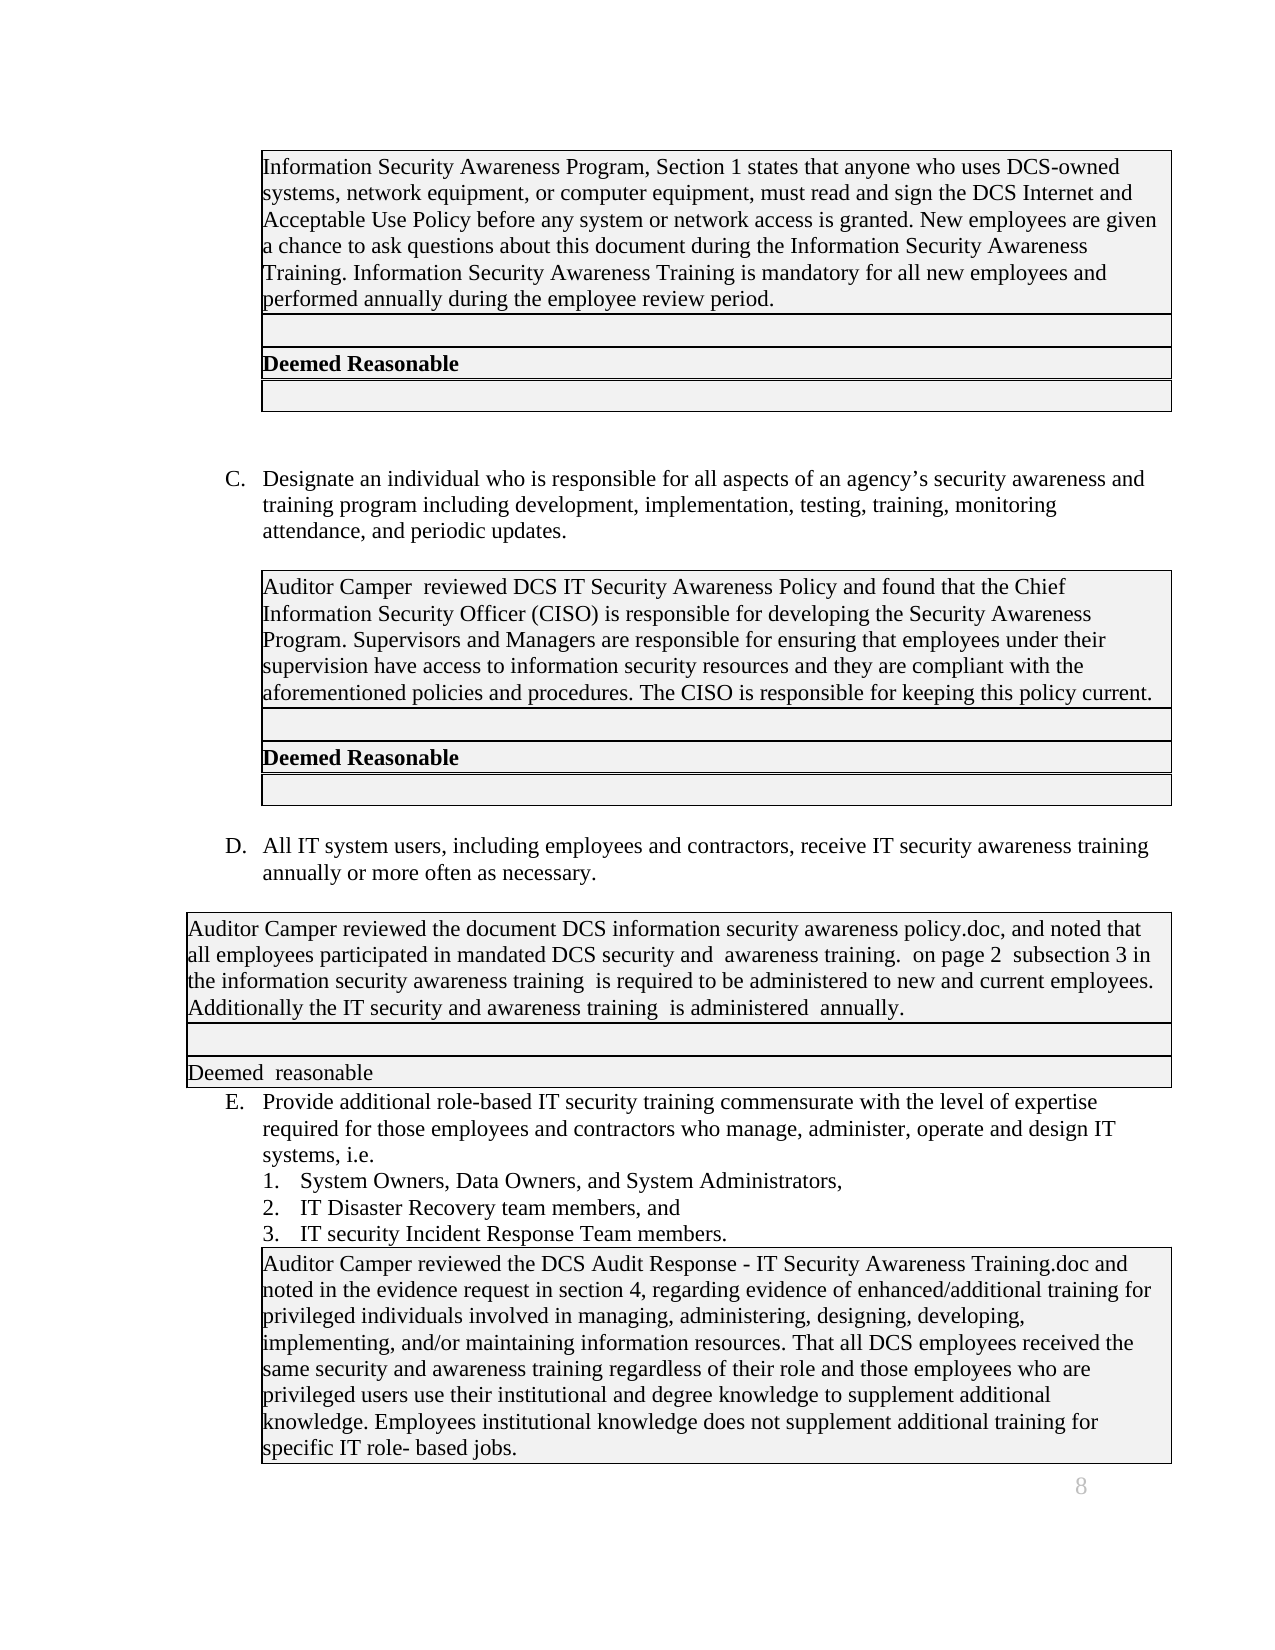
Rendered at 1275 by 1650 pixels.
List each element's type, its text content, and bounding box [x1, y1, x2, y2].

list Provide additional role-based IT security training commensurate with the level of expertise required for those employees and contractors who manage, administer, operate and design IT systems, i.e. [225, 1088, 1162, 1167]
text Deemed Reasonable [263, 348, 1171, 378]
list Designate an individual who is responsible for all aspects of an agency’s security awareness and training program including development, implementation, testing, training, monitoring attendance, and periodic updates. [225, 465, 1162, 544]
text Auditor Camper reviewed the DCS Audit Response - IT Security Awareness Training.doc and noted in the evidence request in section 4, regarding evidence of enhanced/additional training for privileged individuals involved in managing, administering, designing, developing, implementing, and/or maintaining information resources. That all DCS employees received the same security and awareness training regardless of their role and those employees who are privileged users use their institutional and degree knowledge to supplement additional knowledge. Employees institutional knowledge does not supplement additional training for specific IT role- based jobs. [263, 1248, 1171, 1463]
text Auditor Camper reviewed DCS IT Security Awareness Policy and found that the Chief Information Security Officer (CISO) is responsible for developing the Security Awareness Program. Supervisors and Managers are responsible for ensuring that employees under their supervision have access to information security resources and they are compliant with the aforementioned policies and procedures. The CISO is responsible for keeping this policy current. [263, 571, 1171, 707]
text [263, 151, 1171, 313]
text Deemed Reasonable [263, 742, 1171, 772]
list All IT system users, including employees and contractors, receive IT security awareness training annually or more often as necessary. [225, 832, 1162, 885]
list IT Disaster Recovery team members, and [262, 1194, 1162, 1220]
text Deemed reasonable [188, 1057, 1171, 1087]
list IT security Incident Response Team members. [262, 1220, 1162, 1247]
text Auditor Camper reviewed the document DCS information security awareness policy.doc, and noted that all employees participated in mandated DCS security and awareness training. on page 2 subsection 3 in the information security awareness training is required to be administered to new and current employees. Additionally the IT security and awareness training is administered annually. [188, 913, 1171, 1022]
list System Owners, Data Owners, and System Administrators, [262, 1167, 1162, 1194]
